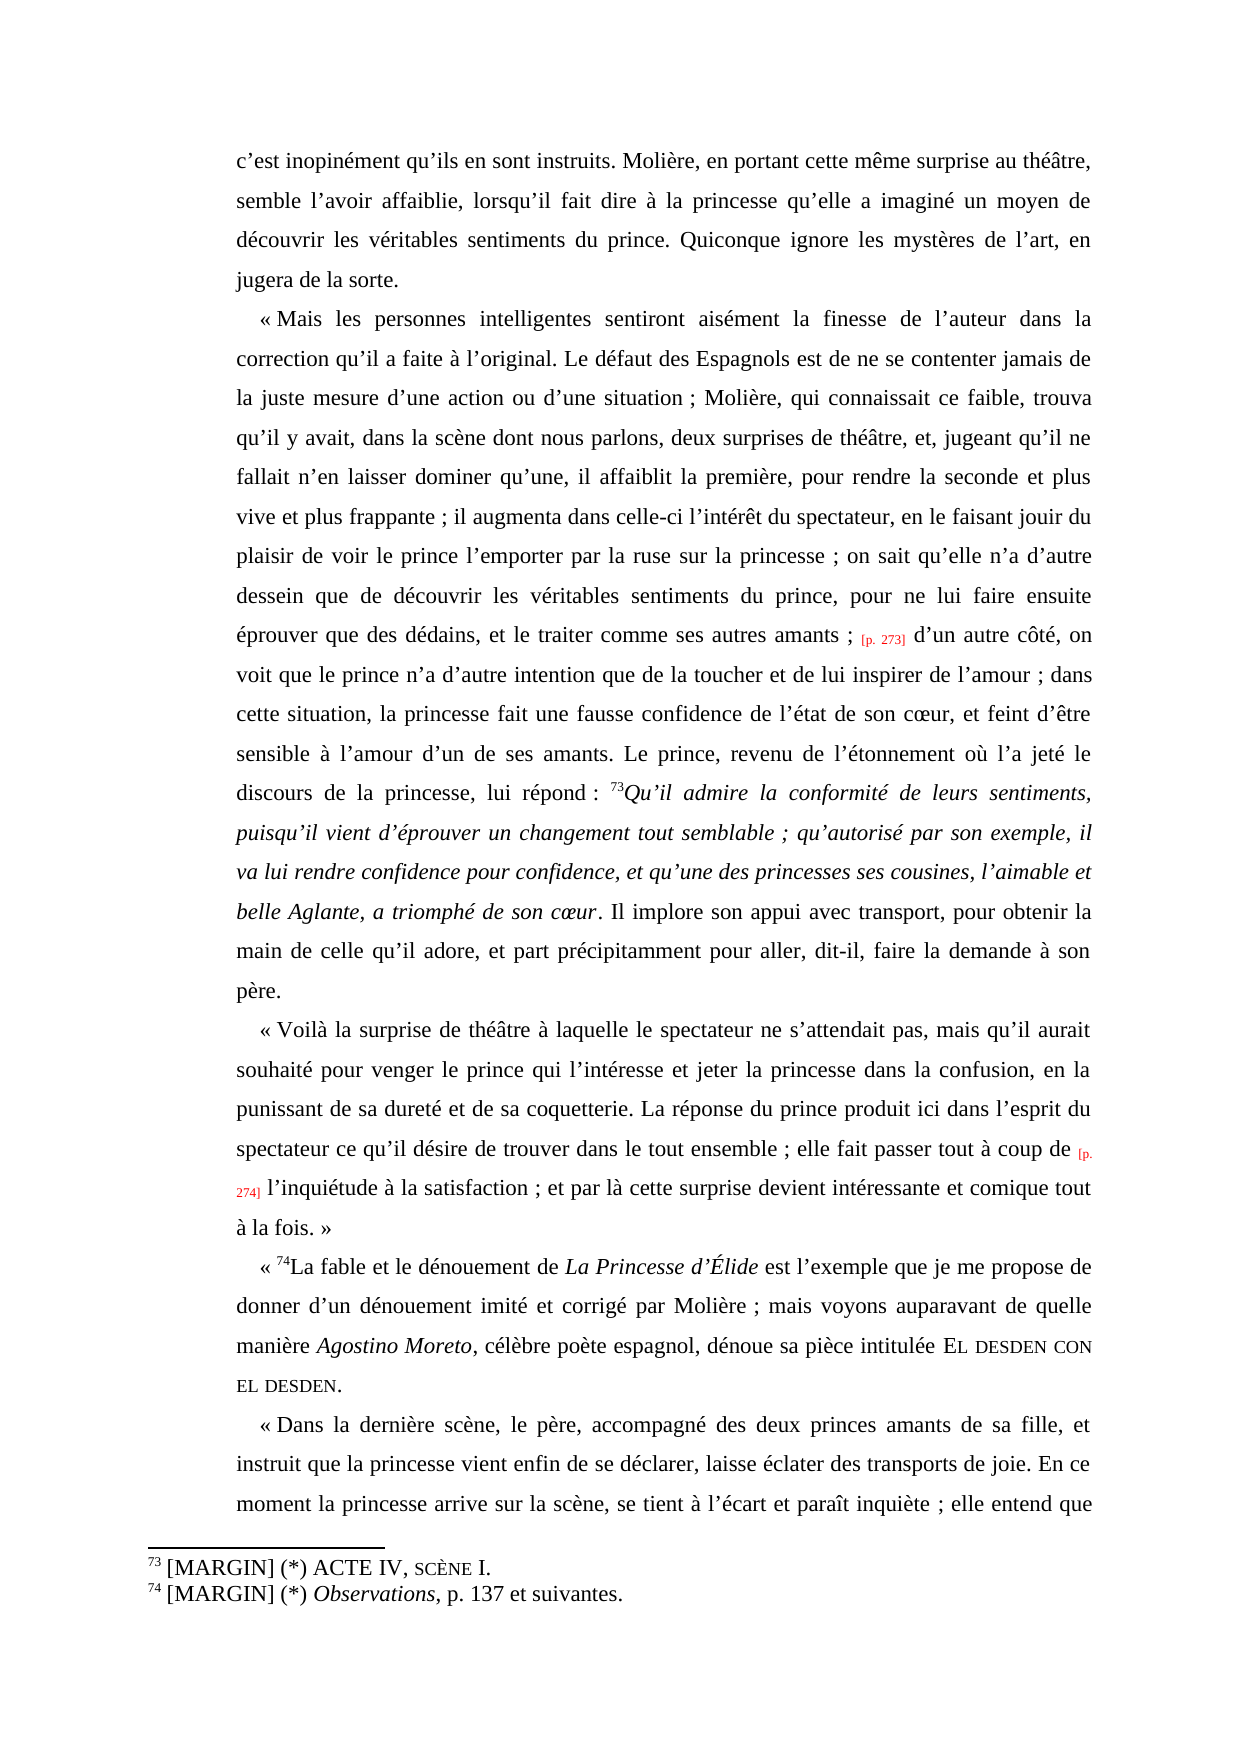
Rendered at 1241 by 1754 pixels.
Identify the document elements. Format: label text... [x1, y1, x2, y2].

text « Mais les personnes intelligentes sentiront aisément la finesse de l’auteur dans la correction qu’il a faite à l’original. Le défaut des Espagnols est de ne se contenter jamais de la juste mesure d’une action ou d’une situation ; Molière, qui connaissait ce faible, trouva qu’il y avait, dans la scène dont nous parlons, deux surprises de théâtre, et, jugeant qu’il ne fallait n’en laisser dominer qu’une, il affaiblit la première, pour rendre la seconde et plus vive et plus frappante ; il augmenta dans celle-ci l’intérêt du spectateur, en le faisant jouir du plaisir de voir le prince l’emporter par la ruse sur la princesse ; on sait qu’elle n’a d’autre dessein que de découvrir les véritables sentiments du prince, pour ne lui faire ensuite éprouver que des dédains, et le traiter comme ses autres amants ; [p. 273] d’un autre côté, on voit que le prince n’a d’autre intention que de la toucher et de lui inspirer de l’amour ; dans cette situation, la princesse fait une fausse confidence de l’état de son cœur, et feint d’être sensible à l’amour d’un de ses amants. Le prince, revenu de l’étonnement où l’a jeté le discours de la princesse, lui répond : Qu’il admire la conformité de leurs sentiments, puisqu’il vient d’éprouver un changement tout semblable ; qu’autorisé par son exemple, il va lui rendre confidence pour confidence, et qu’une des princesses ses cousines, l’aimable et belle Aglante, a triomphé de son cœur. Il implore son appui avec transport, pour obtenir la main de celle qu’il adore, et part précipitamment pour aller, dit-il, faire la demande à son père. [236, 306, 1093, 1003]
text « La fable et le dénouement de La Princesse d’Élide est l’exemple que je me propose de donner d’un dénouement imité et corrigé par Molière ; mais voyons auparavant de quelle manière Agostino Moreto, célèbre poète espagnol, dénoue sa pièce intitulée El desden con el desden. [236, 1253, 1093, 1398]
text « Voilà la surprise de théâtre à laquelle le spectateur ne s’attendait pas, mais qu’il aurait souhaité pour venger le prince qui l’intéresse et jeter la princesse dans la confusion, en la punissant de sa dureté et de sa coquetterie. La réponse du prince produit ici dans l’esprit du spectateur ce qu’il désire de trouver dans le tout ensemble ; elle fait passer tout à coup de [p. 274] l’inquiétude à la satisfaction ; et par là cette surprise devient intéressante et comique tout à la fois. » [236, 1016, 1093, 1240]
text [236, 1411, 1093, 1516]
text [236, 148, 1093, 292]
